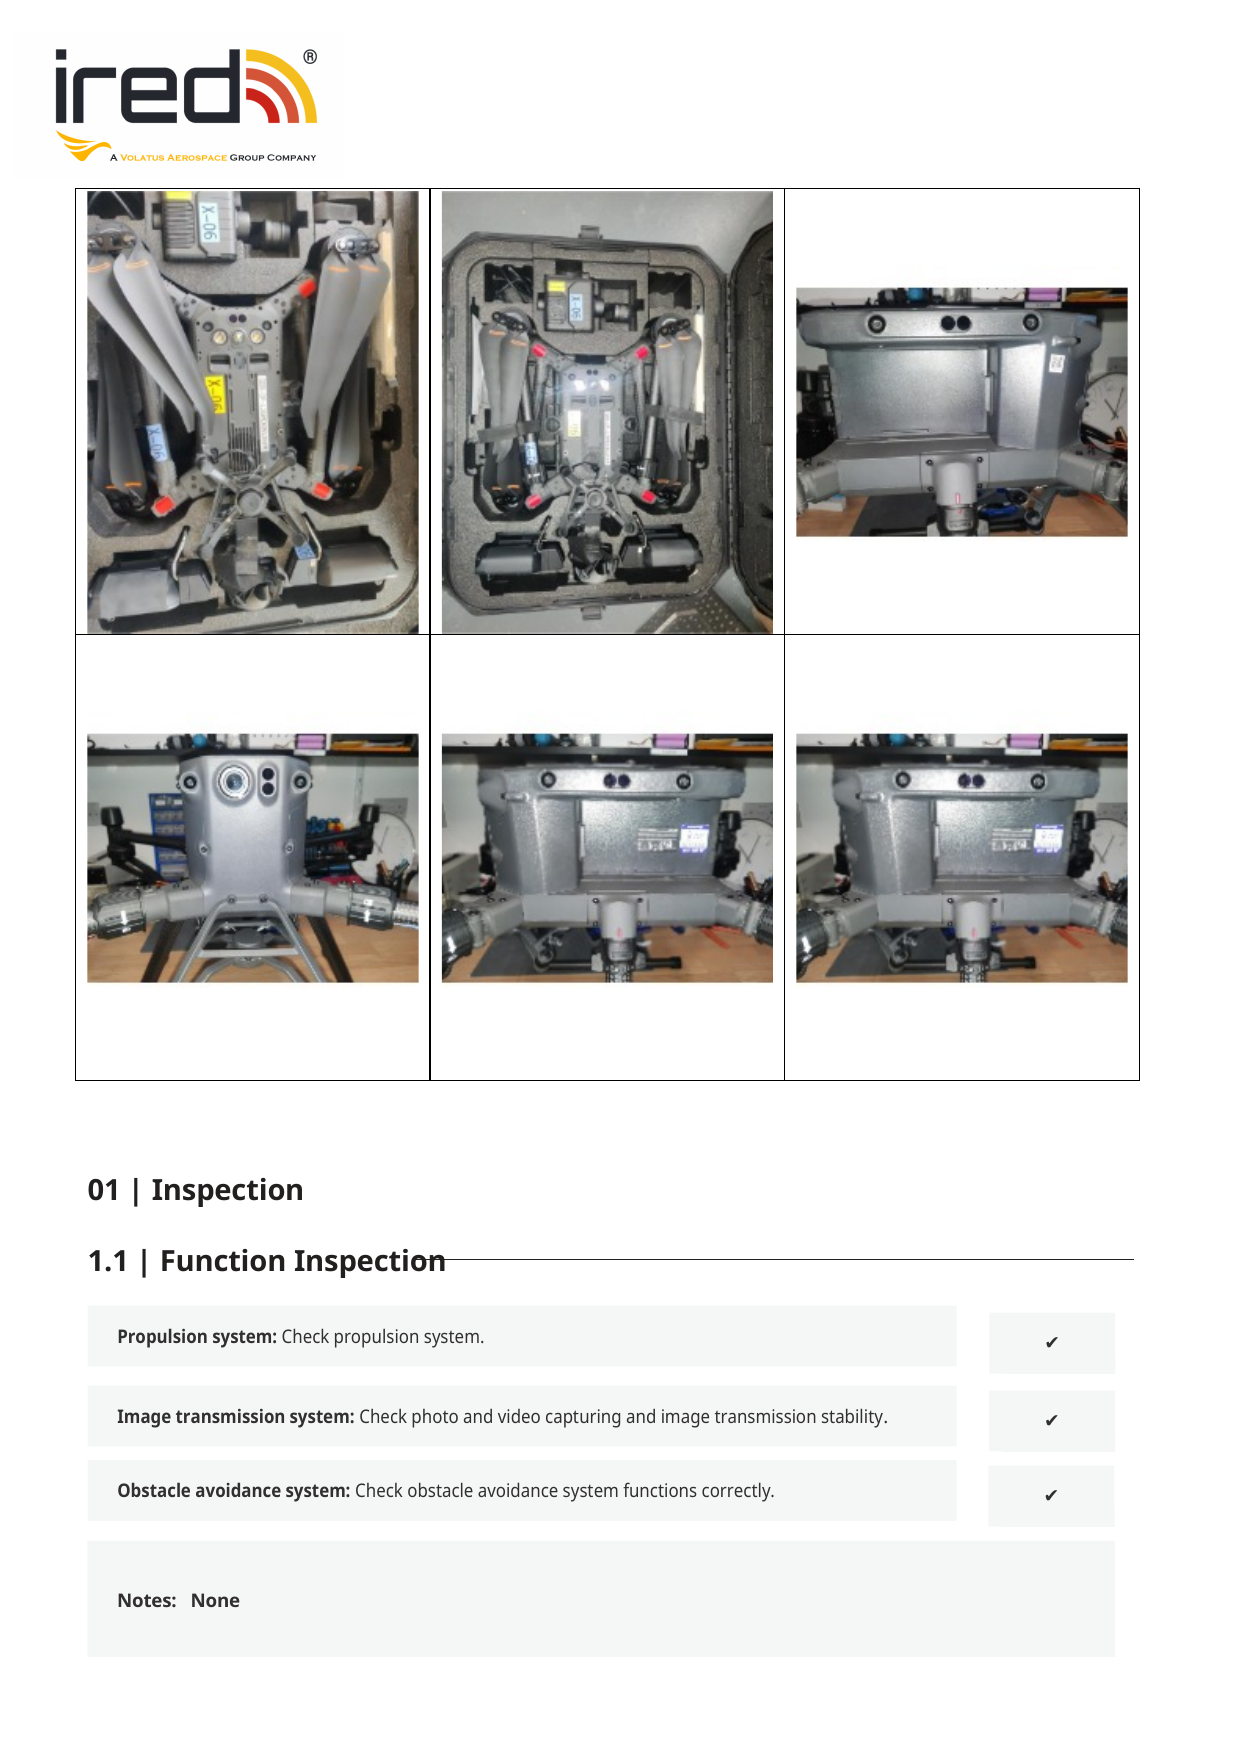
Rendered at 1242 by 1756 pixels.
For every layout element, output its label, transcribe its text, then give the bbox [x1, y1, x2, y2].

picture [441, 637, 773, 1080]
table_header [431, 189, 784, 634]
picture [796, 191, 1128, 634]
text 1.1 | Function Inspection [87, 1241, 1152, 1280]
table_header [76, 189, 429, 634]
picture [12, 32, 346, 178]
table_header [785, 189, 1139, 634]
table_cell [76, 635, 429, 1080]
picture [796, 637, 1128, 1080]
picture [87, 191, 419, 634]
picture [87, 637, 419, 1080]
table_cell [785, 635, 1139, 1080]
picture [441, 191, 773, 634]
text 01 | Inspection [87, 1169, 1152, 1209]
table_cell [431, 635, 784, 1080]
